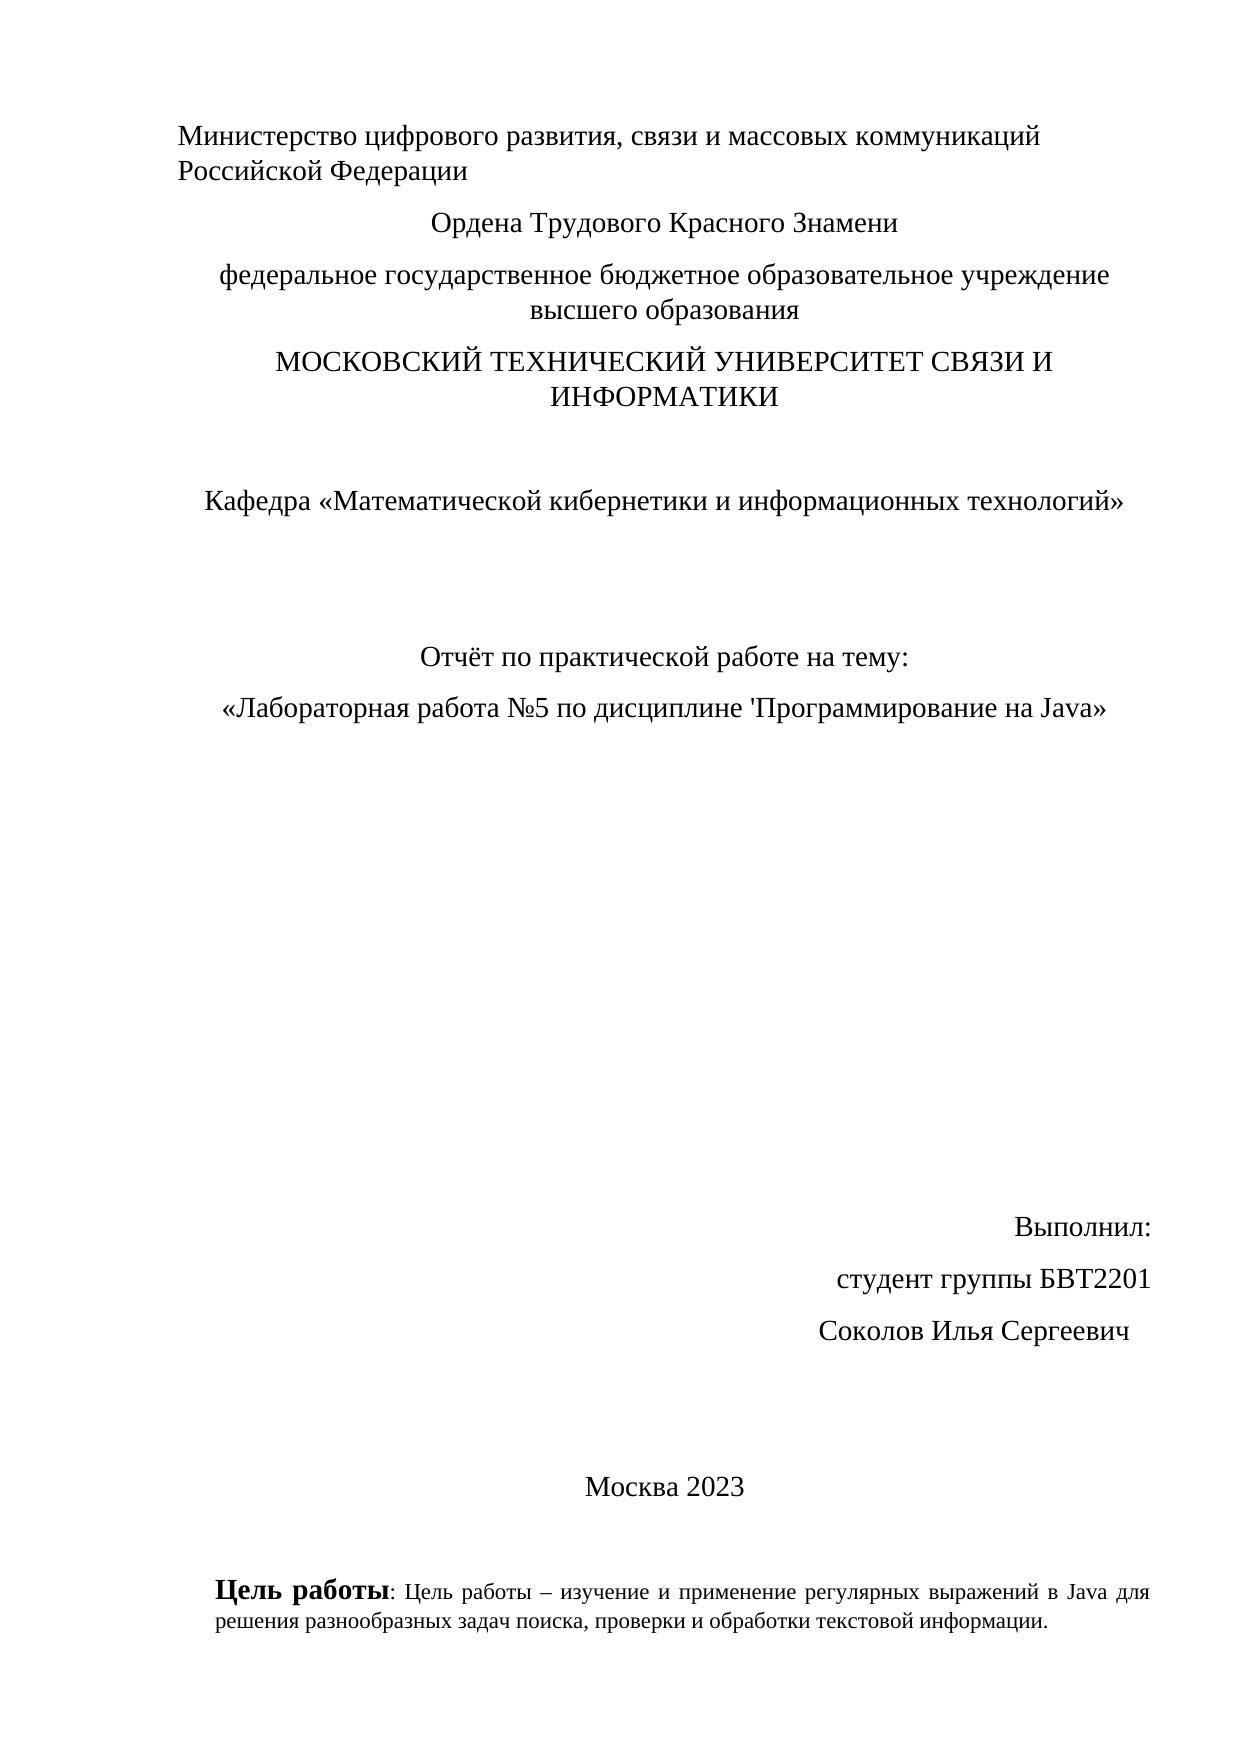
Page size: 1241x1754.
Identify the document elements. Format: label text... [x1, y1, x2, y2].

text Ордена Трудового Красного Знамени [177, 205, 1152, 239]
text Цель работы: Цель работы – изучение и применение регулярных выражений в Java для решения разнообразных задач поиска, проверки и обработки текстовой информации. [215, 1572, 1152, 1634]
text Министерство цифрового развития, связи и массовых коммуникаций Российской Федерации [177, 118, 1152, 187]
text Москва 2023 [177, 1469, 1152, 1502]
text Соколов Илья Сергеевич [767, 1313, 1152, 1347]
text Отчёт по практической работе на тему: [177, 639, 1152, 672]
text МОСКОВСКИЙ ТЕХНИЧЕСКИЙ УНИВЕРСИТЕТ СВЯЗИ И ИНФОРМАТИКИ [177, 344, 1152, 413]
text федеральное государственное бюджетное образовательное учреждение высшего образования [177, 257, 1152, 326]
text Выполнил: [177, 1209, 1152, 1243]
text «Лабораторная работа №5 по дисциплине 'Программирование на Java» [177, 691, 1152, 724]
text Кафедра «Математической кибернетики и информационных технологий» [177, 483, 1152, 517]
text студент группы БВТ2201 [177, 1261, 1152, 1295]
